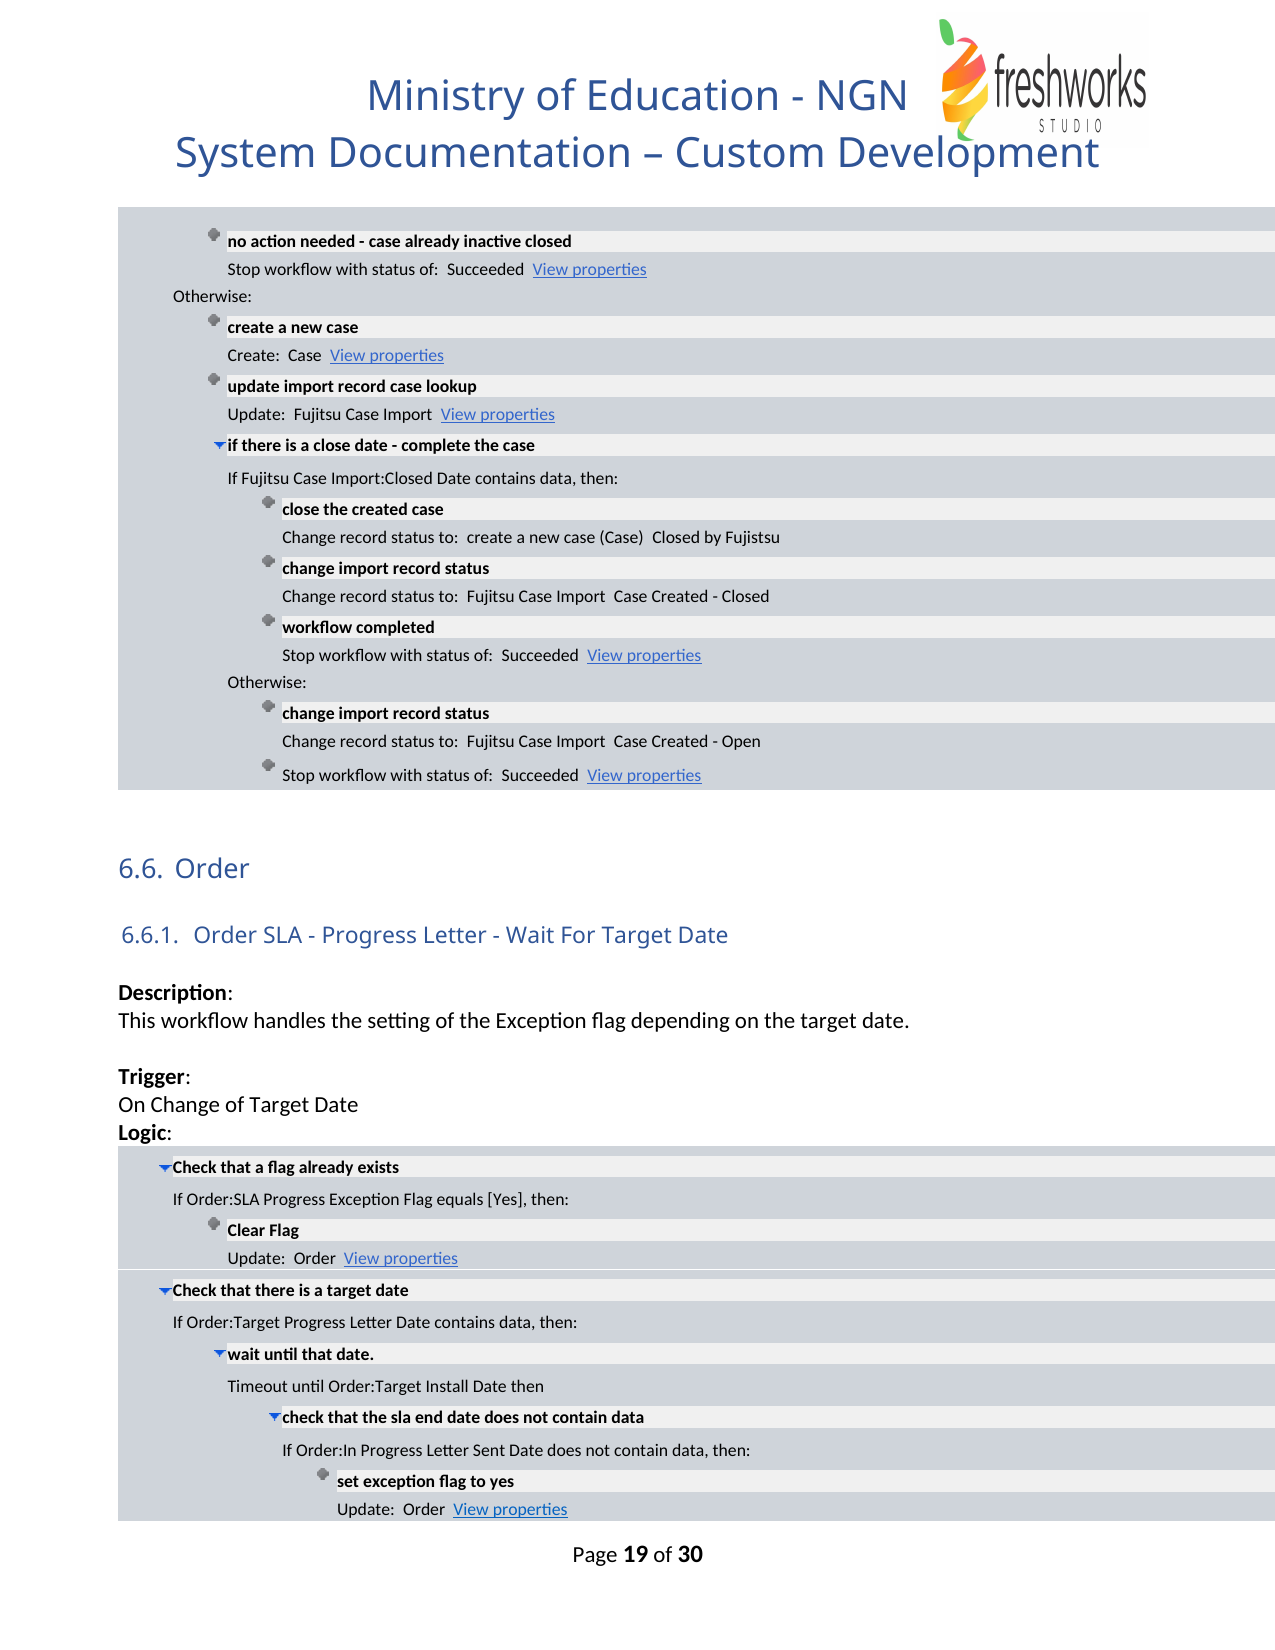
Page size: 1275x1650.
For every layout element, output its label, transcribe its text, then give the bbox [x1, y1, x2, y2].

text This workflow handles the setting of the Exception flag depending on the target date. [118, 1006, 1157, 1034]
picture [214, 442, 226, 449]
table_header [173, 1270, 1275, 1279]
picture [208, 373, 220, 385]
subtitle Order [118, 850, 1157, 887]
picture [262, 700, 275, 712]
picture [269, 1413, 281, 1421]
picture [262, 496, 275, 508]
picture [262, 614, 275, 626]
picture [214, 1350, 226, 1357]
picture [159, 1165, 172, 1172]
picture [262, 555, 275, 567]
picture [262, 759, 275, 771]
picture [208, 1217, 220, 1230]
text Trigger: [118, 1062, 1157, 1090]
picture [208, 314, 220, 326]
picture [159, 1288, 172, 1295]
table_header [173, 1146, 1275, 1156]
text On Change of Target Date [118, 1090, 1157, 1118]
picture [208, 228, 220, 241]
table_header [118, 1146, 173, 1269]
text Description: [118, 978, 1157, 1006]
text Logic: [118, 1118, 1157, 1146]
subtitle Order SLA - Progress Letter - Wait For Target Date [121, 919, 1157, 950]
picture [936, 12, 1149, 148]
table_header [173, 207, 1275, 790]
picture [317, 1468, 329, 1480]
table_header [173, 1301, 1275, 1521]
table_header [118, 1270, 173, 1521]
table_header [118, 207, 173, 790]
table_header [173, 1177, 1275, 1269]
